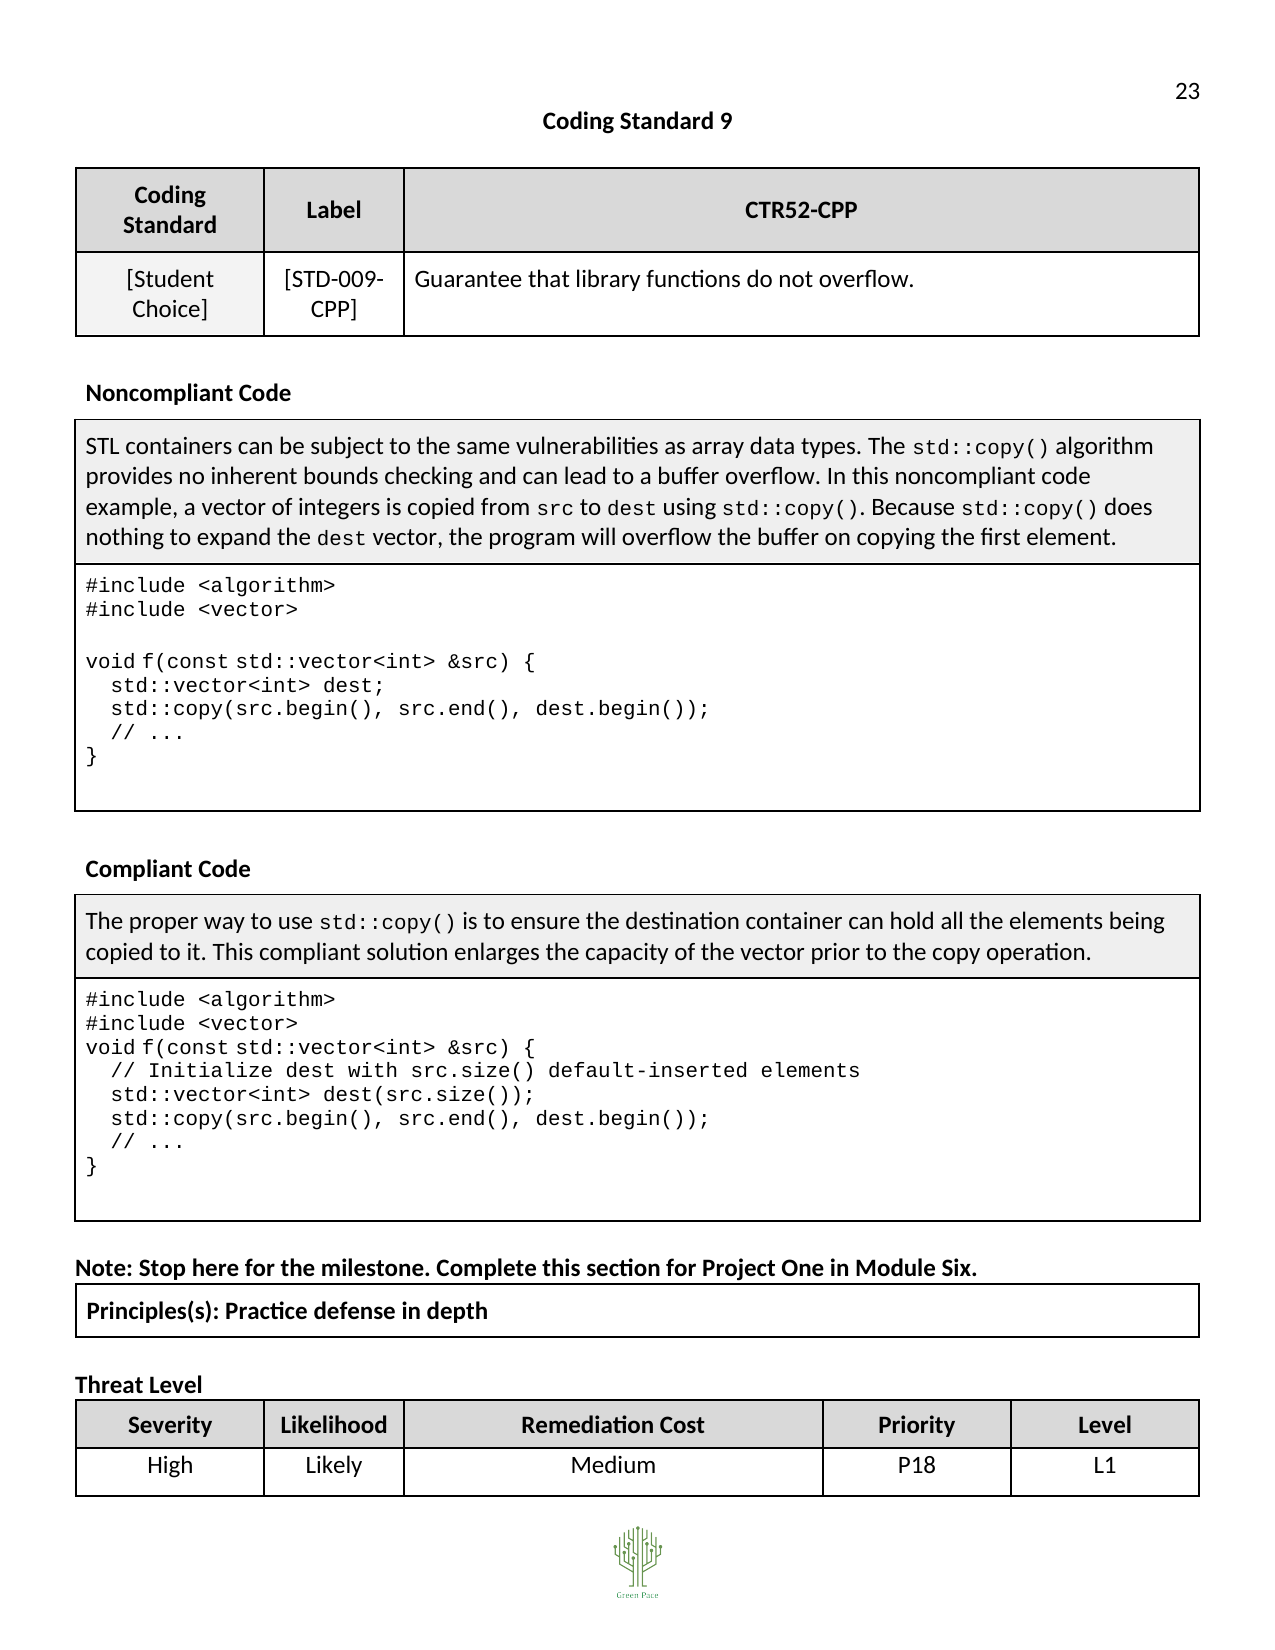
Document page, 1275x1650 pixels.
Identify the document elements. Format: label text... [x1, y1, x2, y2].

table_cell Likely [265, 1449, 403, 1495]
table_header Level [1012, 1401, 1198, 1447]
table_cell The proper way to use std::copy() is to ensure the destination container can hold all the elements being copied to it. This compliant solution enlarges the capacity of the vector prior to the copy operation. [76, 895, 1199, 977]
table_header Priority [824, 1401, 1010, 1447]
subtitle Coding Standard 9 [75, 106, 1200, 136]
table_cell #include <algorithm> #include <vector> void f(const std::vector<int> &src) { // Initialize dest with src.size() default-inserted elements std::vector<int> dest(src.size()); std::copy(src.begin(), src.end(), dest.begin()); // ... } [76, 979, 1199, 1219]
text Threat Level [75, 1369, 1200, 1399]
text Note: Stop here for the milestone. Complete this section for Project One in Module Six. [75, 1252, 1200, 1283]
table_cell L1 [1012, 1449, 1198, 1495]
table_cell STL containers can be subject to the same vulnerabilities as array data types. The std::copy() algorithm provides no inherent bounds checking and can lead to a buffer overflow. In this noncompliant code example, a vector of integers is copied from src to dest using std::copy(). Because std::copy() does nothing to expand the dest vector, the program will overflow the buffer on copying the first element. [76, 420, 1199, 562]
table_cell #include <algorithm> #include <vector> void f(const std::vector<int> &src) { std::vector<int> dest; std::copy(src.begin(), src.end(), dest.begin()); // ... } [76, 565, 1199, 810]
table_header Coding Standard [77, 169, 263, 251]
table_header Compliant Code [75, 843, 1200, 894]
picture [605, 1521, 670, 1606]
table_header Noncompliant Code [75, 367, 1200, 418]
table_header Severity [77, 1401, 263, 1447]
table_header Remediation Cost [405, 1401, 822, 1447]
table_header Principles(s): Practice defense in depth [77, 1285, 1198, 1336]
table_cell Medium [405, 1449, 822, 1495]
table_cell [STD-009-CPP] [265, 253, 403, 334]
table_header CTR52-CPP [405, 169, 1198, 251]
table_cell [Student Choice] [77, 253, 263, 334]
table_cell High [77, 1449, 263, 1495]
table_cell P18 [824, 1449, 1010, 1495]
table_header Likelihood [265, 1401, 403, 1447]
table_cell Guarantee that library functions do not overflow. [405, 253, 1198, 334]
table_header Label [265, 169, 403, 251]
